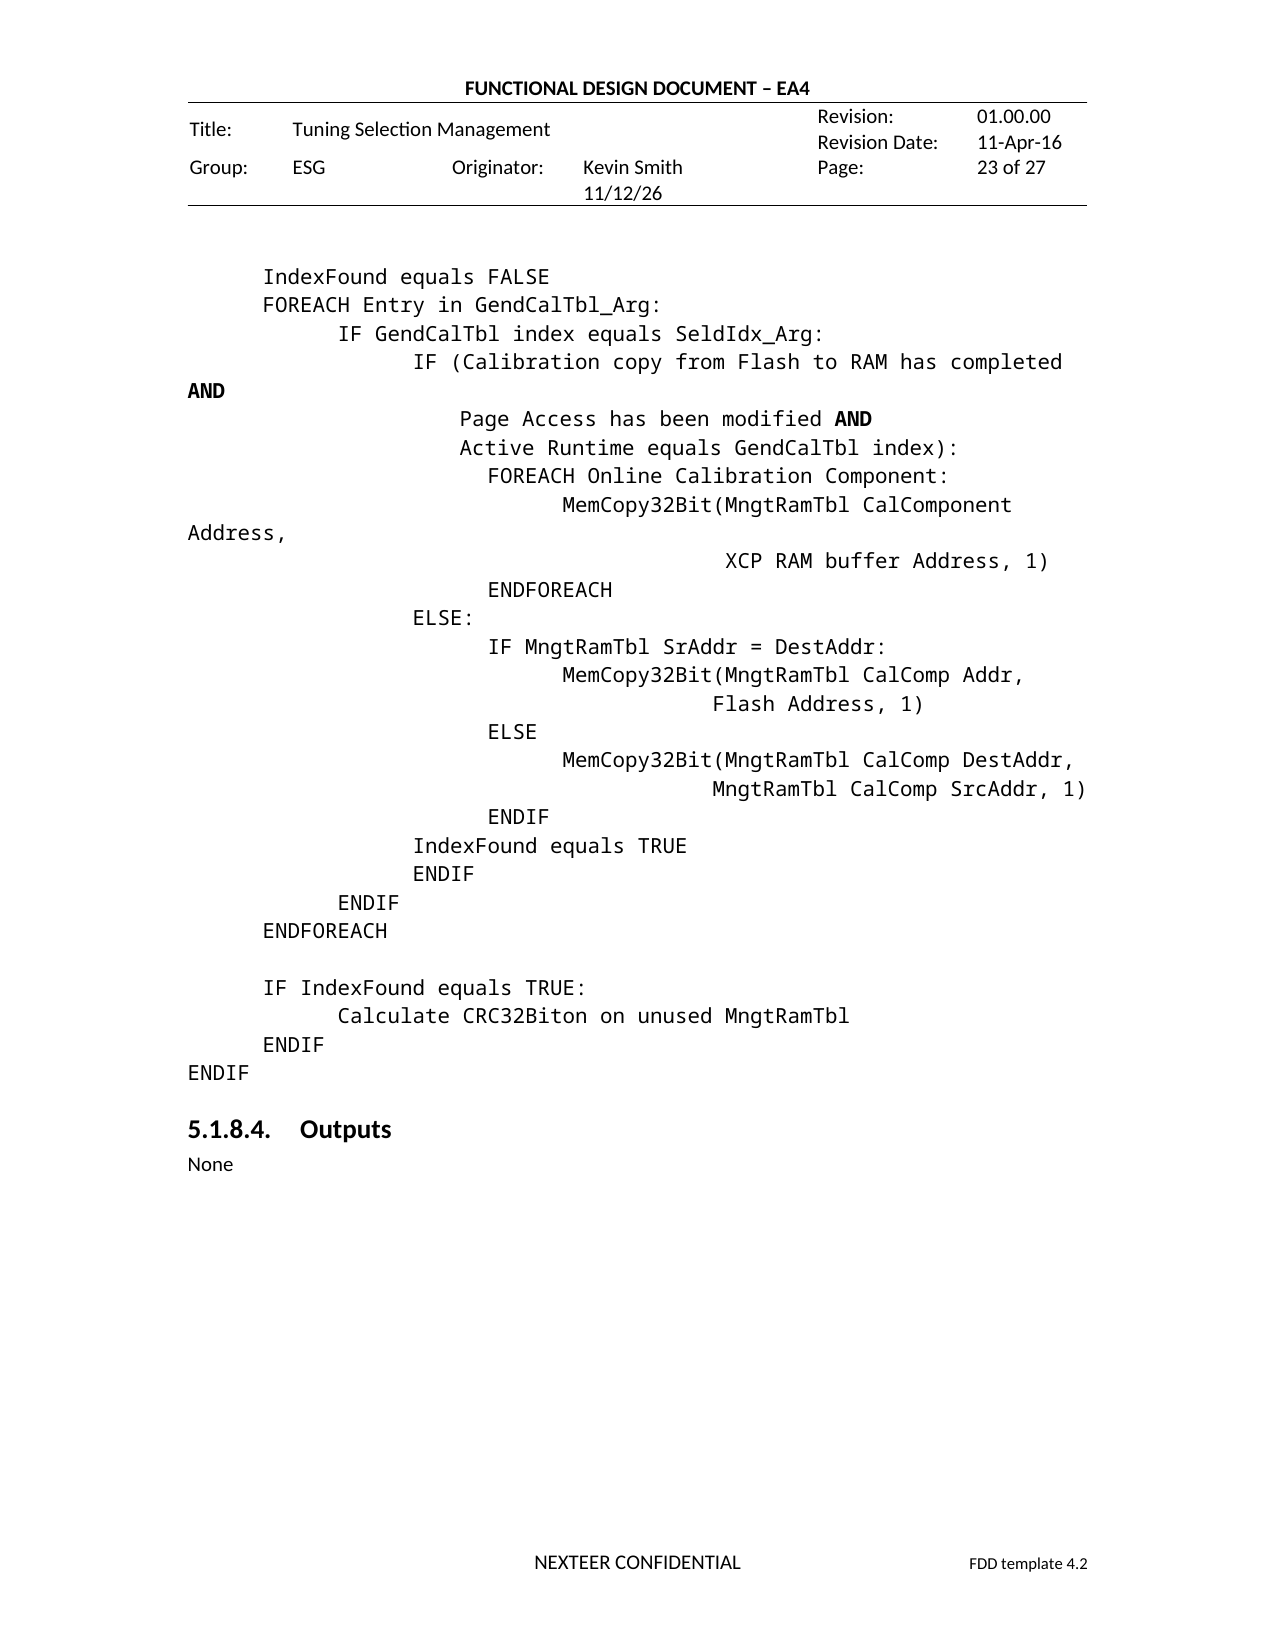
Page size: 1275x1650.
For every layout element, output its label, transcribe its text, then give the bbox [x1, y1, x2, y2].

text ENDIF [187, 859, 1087, 888]
text IF IndexFound equals TRUE: [187, 973, 1087, 1002]
text XCP RAM buffer Address, 1) [187, 547, 1087, 575]
text MngtRamTbl CalComp SrcAddr, 1) [187, 774, 1087, 802]
text ENDIF [187, 1058, 1087, 1087]
text FOREACH Online Calibration Component: [216, 461, 1087, 490]
text ENDIF [187, 888, 1087, 916]
text ELSE: [187, 603, 1087, 632]
text Page Access has been modified AND [187, 404, 1087, 433]
text IndexFound equals FALSE [187, 262, 1087, 291]
text Calculate CRC32Biton on unused MngtRamTbl [187, 1002, 1087, 1030]
text ENDFOREACH [187, 575, 1087, 603]
text MemCopy32Bit(MngtRamTbl CalComp DestAddr, [187, 746, 1087, 774]
text IF GendCalTbl index equals SeldIdx_Arg: [187, 319, 1087, 347]
text ENDIF [187, 802, 1087, 831]
text Flash Address, 1) [187, 689, 1087, 717]
text MemCopy32Bit(MngtRamTbl CalComponent Address, [187, 490, 1087, 547]
text MemCopy32Bit(MngtRamTbl CalComp Addr, [187, 660, 1087, 689]
text ELSE [187, 717, 1087, 746]
text Active Runtime equals GendCalTbl index): [187, 433, 1087, 461]
text None [187, 1151, 1087, 1177]
text IF MngtRamTbl SrAddr = DestAddr: [187, 632, 1087, 660]
text IndexFound equals TRUE [187, 831, 1087, 859]
text FOREACH Entry in GendCalTbl_Arg: [187, 291, 1087, 319]
text IF (Calibration copy from Flash to RAM has completed AND [187, 347, 1087, 404]
text ENDFOREACH [187, 916, 1087, 945]
subtitle Outputs [187, 1112, 1087, 1145]
text ENDIF [187, 1030, 1087, 1058]
